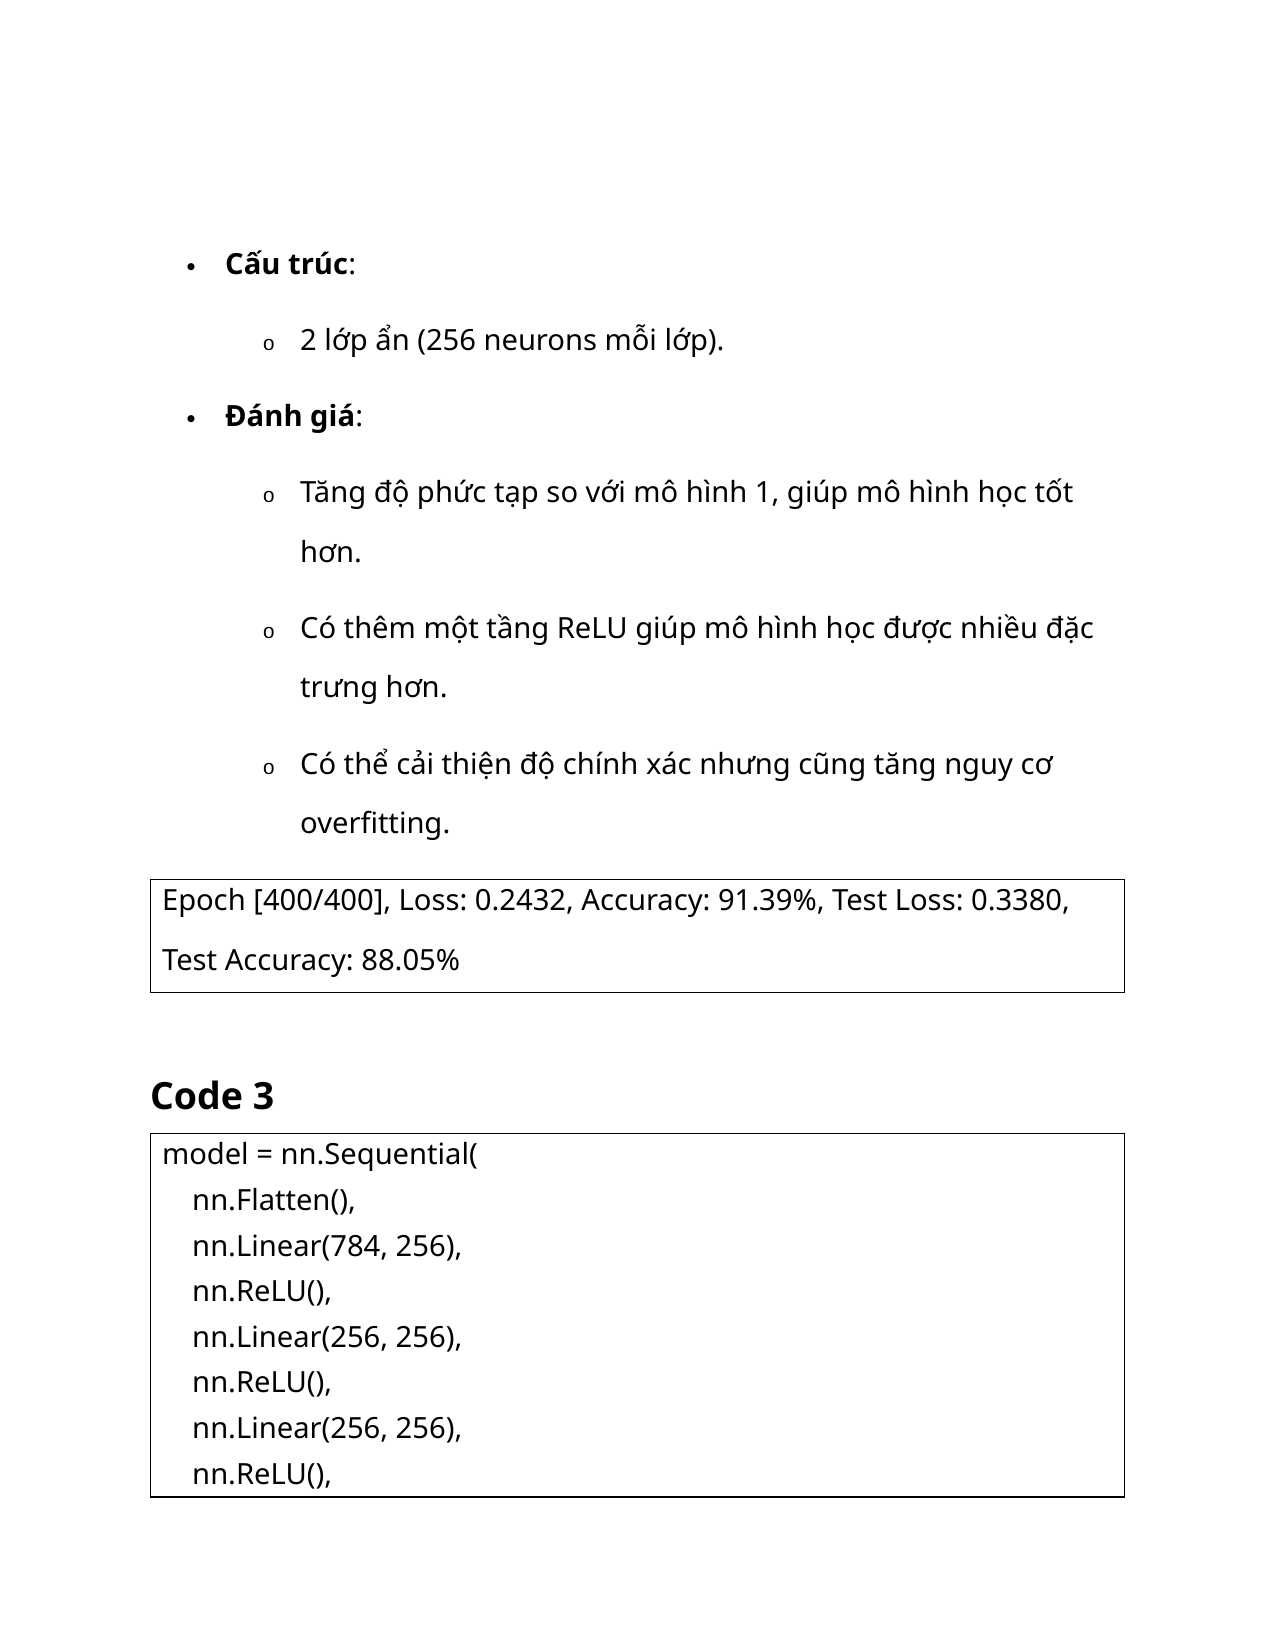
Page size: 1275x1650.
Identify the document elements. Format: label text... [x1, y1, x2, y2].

list Có thể cải thiện độ chính xác nhưng cũng tăng nguy cơ overfitting. [262, 743, 1125, 842]
list Đánh giá: [187, 396, 1125, 435]
list Cấu trúc: [187, 243, 1125, 283]
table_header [151, 1134, 1124, 1496]
list 2 lớp ẩn (256 neurons mỗi lớp). [262, 319, 1125, 359]
list Có thêm một tầng ReLU giúp mô hình học được nhiều đặc trưng hơn. [262, 607, 1125, 706]
table_header Epoch [400/400], Loss: 0.2432, Accuracy: 91.39%, Test Loss: 0.3380, Test Accuracy: 88.05% [151, 880, 1124, 992]
list Tăng độ phức tạp so với mô hình 1, giúp mô hình học tốt hơn. [262, 472, 1125, 571]
subtitle Code 3 [150, 1069, 1125, 1120]
